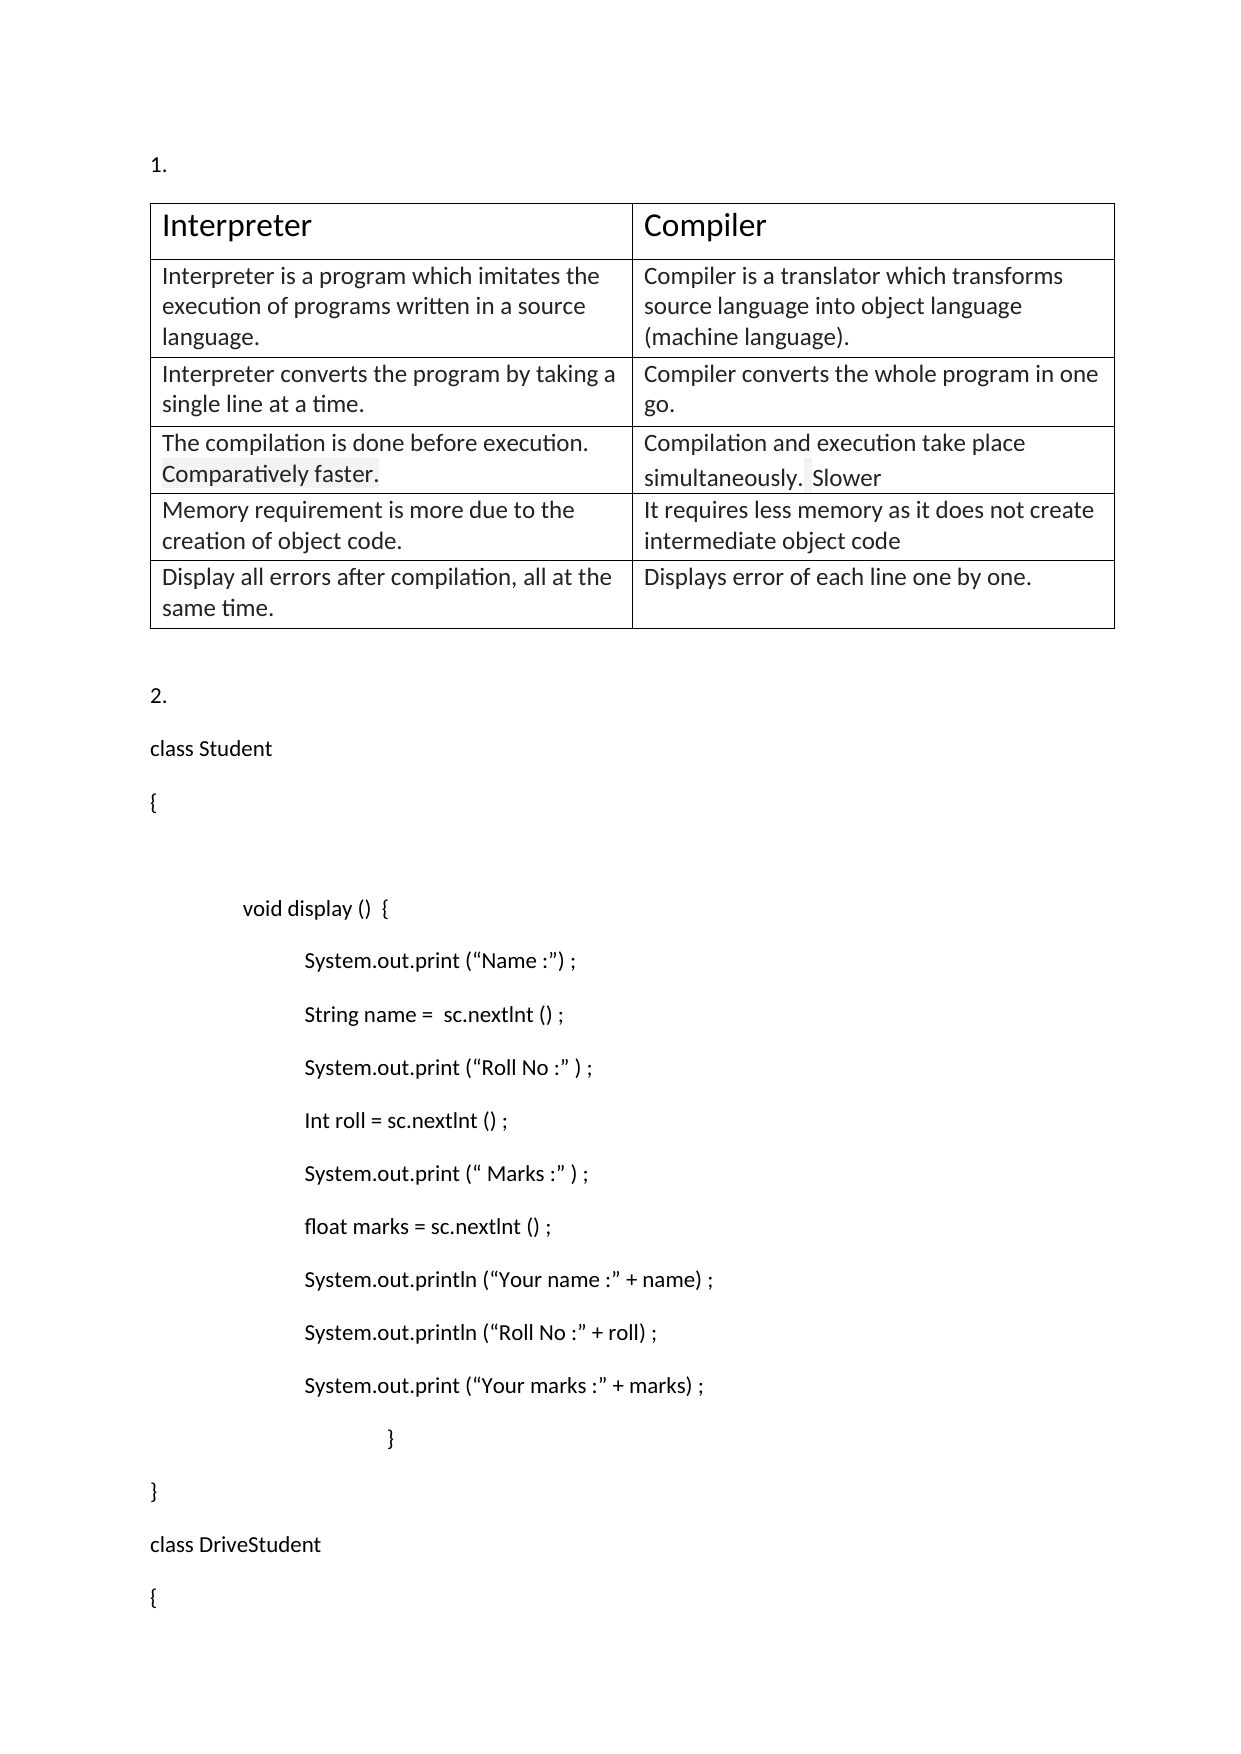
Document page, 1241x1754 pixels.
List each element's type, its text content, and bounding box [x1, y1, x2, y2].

table_cell Compilation and execution take place simultaneously. Slower [633, 427, 1114, 493]
table_cell Memory requirement is more due to the creation of object code. [151, 494, 632, 560]
table_cell Compiler converts the whole program in one go. [633, 358, 1114, 426]
table_cell Compiler is a translator which transforms source language into object language (machine language). [633, 260, 1114, 357]
text } [150, 1477, 1090, 1505]
text System.out.print (“Roll No :” ) ; [150, 1053, 1090, 1081]
text System.out.println (“Your name :” + name) ; [150, 1265, 1090, 1293]
table_cell Displays error of each line one by one. [633, 561, 1114, 627]
text 1. [150, 150, 1090, 178]
table_header Compiler [633, 204, 1114, 259]
text 2. [150, 682, 1090, 709]
table_cell Interpreter converts the program by taking a single line at a time. [151, 358, 632, 426]
text { [150, 1583, 1090, 1611]
text float marks = sc.nextlnt () ; [150, 1212, 1090, 1240]
table_cell Interpreter is a program which imitates the execution of programs written in a source language. [151, 260, 632, 357]
table_header Interpreter [151, 204, 632, 259]
table_cell Display all errors after compilation, all at the same time. [151, 561, 632, 627]
text class DriveStudent [150, 1530, 1090, 1558]
text Int roll = sc.nextlnt () ; [150, 1106, 1090, 1134]
table_cell The compilation is done before execution. Comparatively faster. [151, 427, 632, 493]
text class Student [150, 734, 1090, 763]
text void display () { [150, 894, 1090, 922]
text System.out.print (“Your marks :” + marks) ; [150, 1371, 1090, 1399]
table_cell It requires less memory as it does not create intermediate object code [633, 494, 1114, 560]
text System.out.println (“Roll No :” + roll) ; [150, 1318, 1090, 1346]
text } [150, 1424, 1090, 1452]
text { [150, 788, 1090, 816]
text String name = sc.nextlnt () ; [150, 1000, 1090, 1028]
text System.out.print (“ Marks :” ) ; [150, 1159, 1090, 1187]
text System.out.print (“Name :”) ; [150, 947, 1090, 975]
